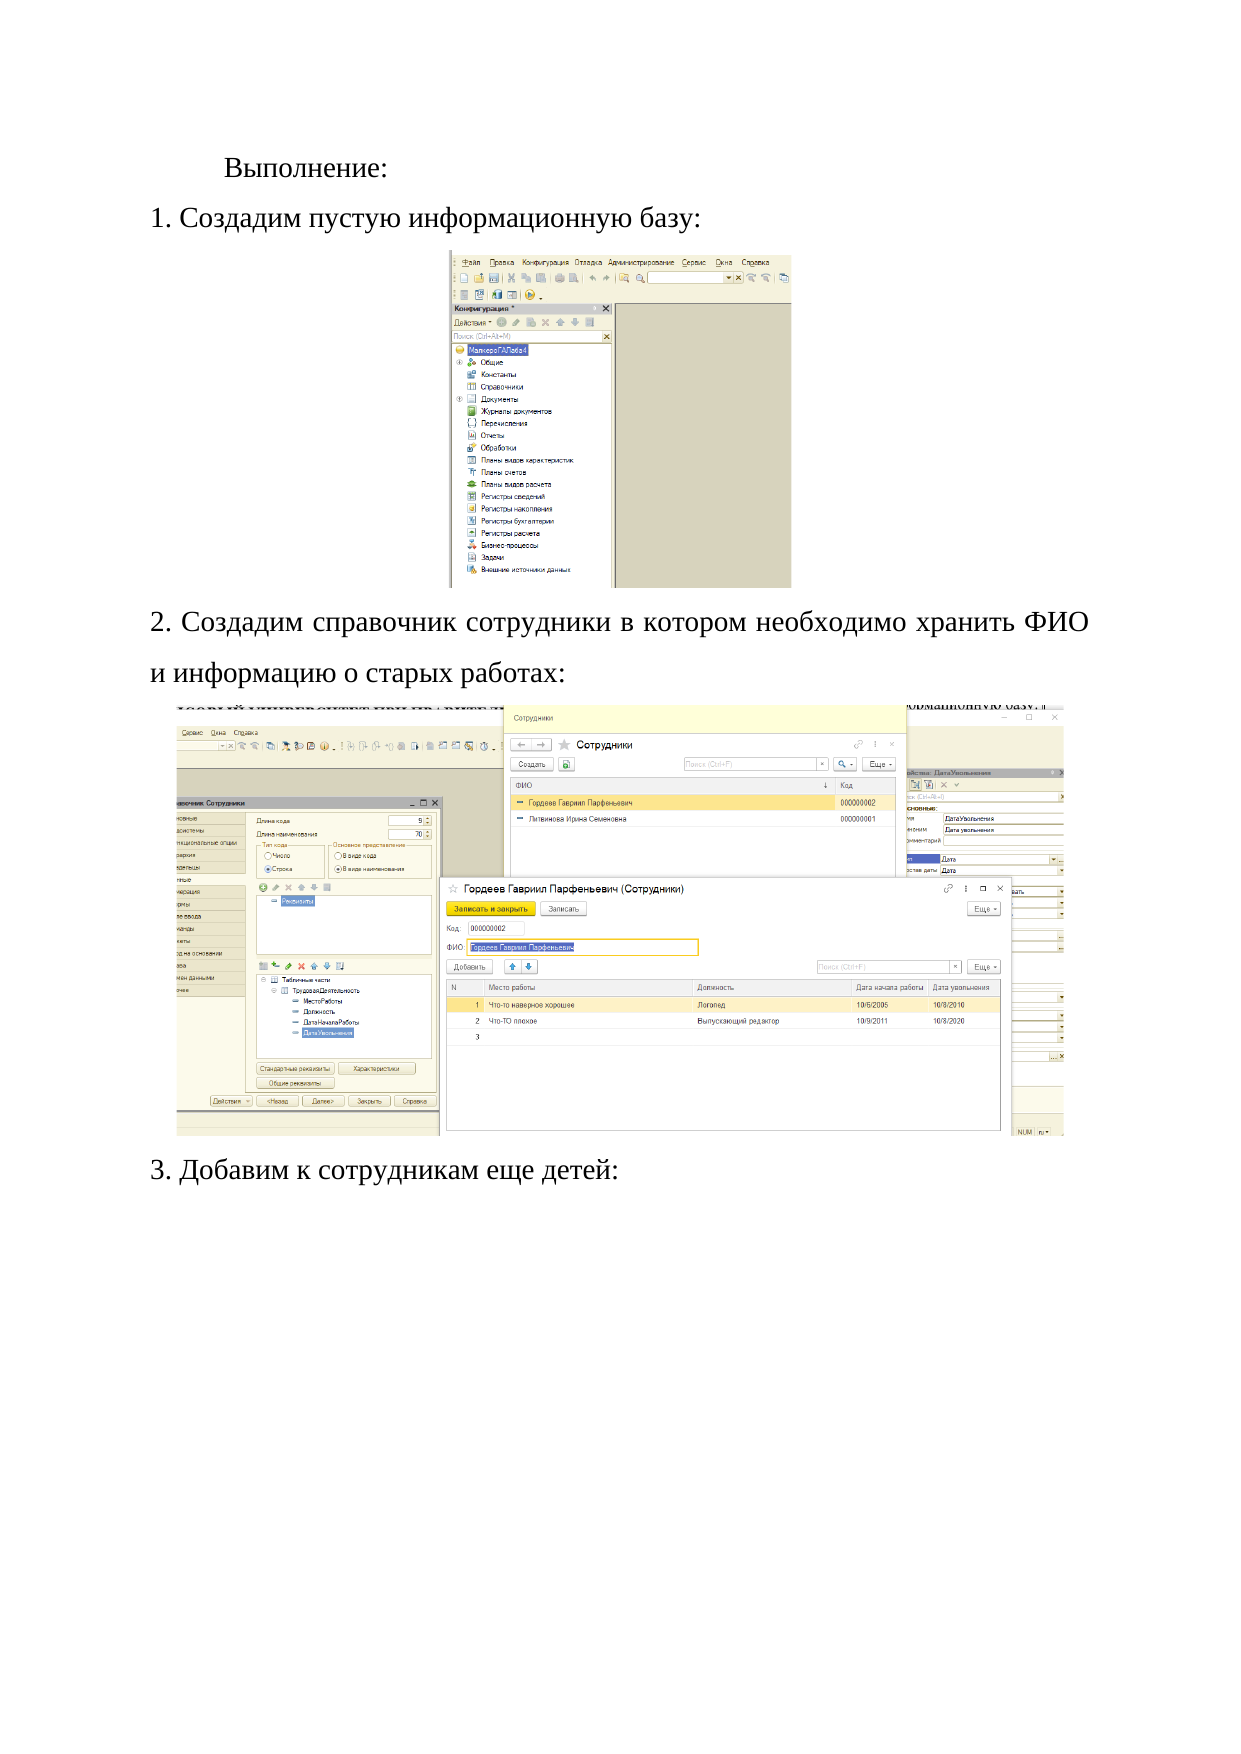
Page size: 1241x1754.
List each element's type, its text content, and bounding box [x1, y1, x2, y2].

text 2. Создадим справочник сотрудники в котором необходимо хранить ФИО и информацию о старых работах: [150, 604, 1090, 688]
picture [176, 705, 1064, 1136]
picture [448, 250, 792, 588]
text Выполнение: 1. Создадим пустую информационную базу: [150, 150, 1090, 234]
text 3. Добавим к сотрудникам еще детей: [150, 1152, 1090, 1186]
